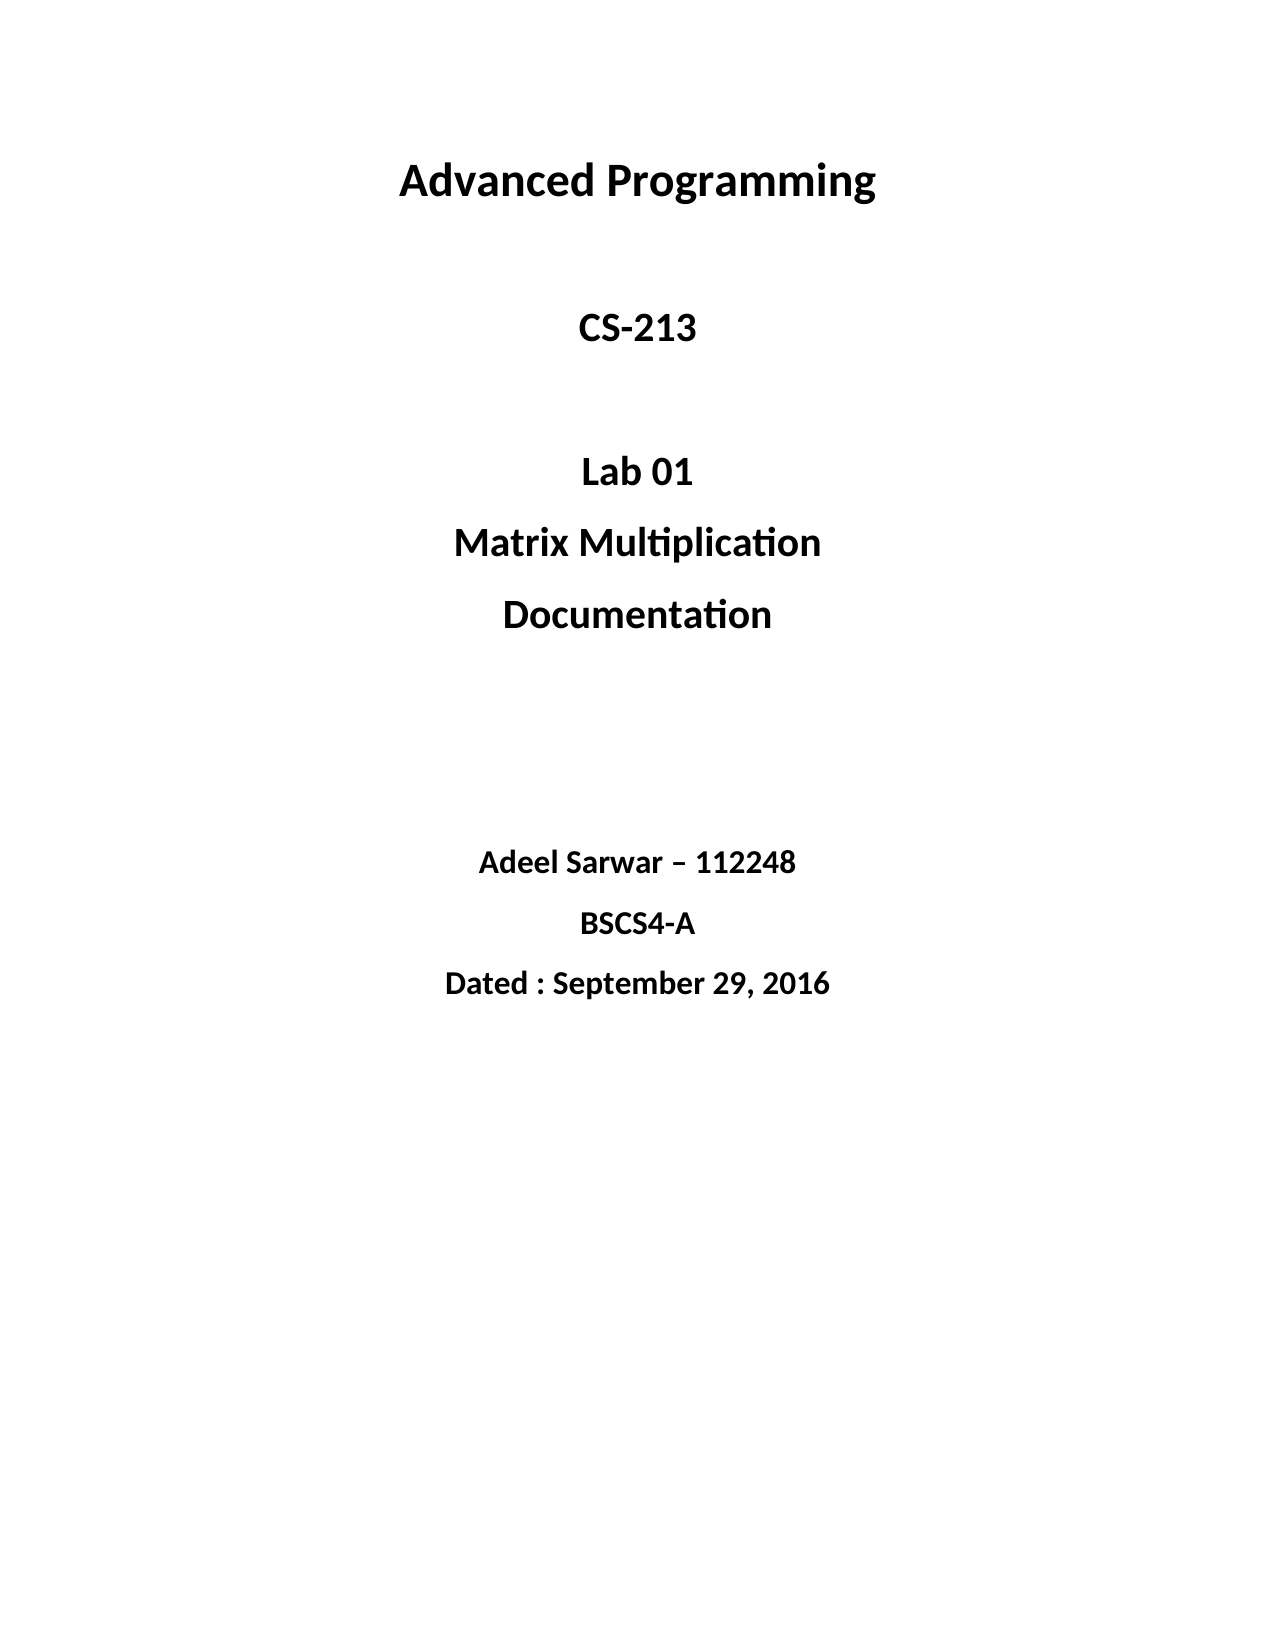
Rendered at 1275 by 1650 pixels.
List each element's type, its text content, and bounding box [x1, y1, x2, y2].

text Adeel Sarwar – 112248 [150, 841, 1125, 882]
text CS-213 [150, 301, 1125, 352]
text Advanced Programming [150, 150, 1125, 208]
text BSCS4-A [150, 902, 1125, 942]
text Matrix Multiplication [150, 516, 1125, 567]
text Dated : September 29, 2016 [150, 962, 1125, 1003]
text Documentation [150, 588, 1125, 638]
text Lab 01 [150, 444, 1125, 495]
